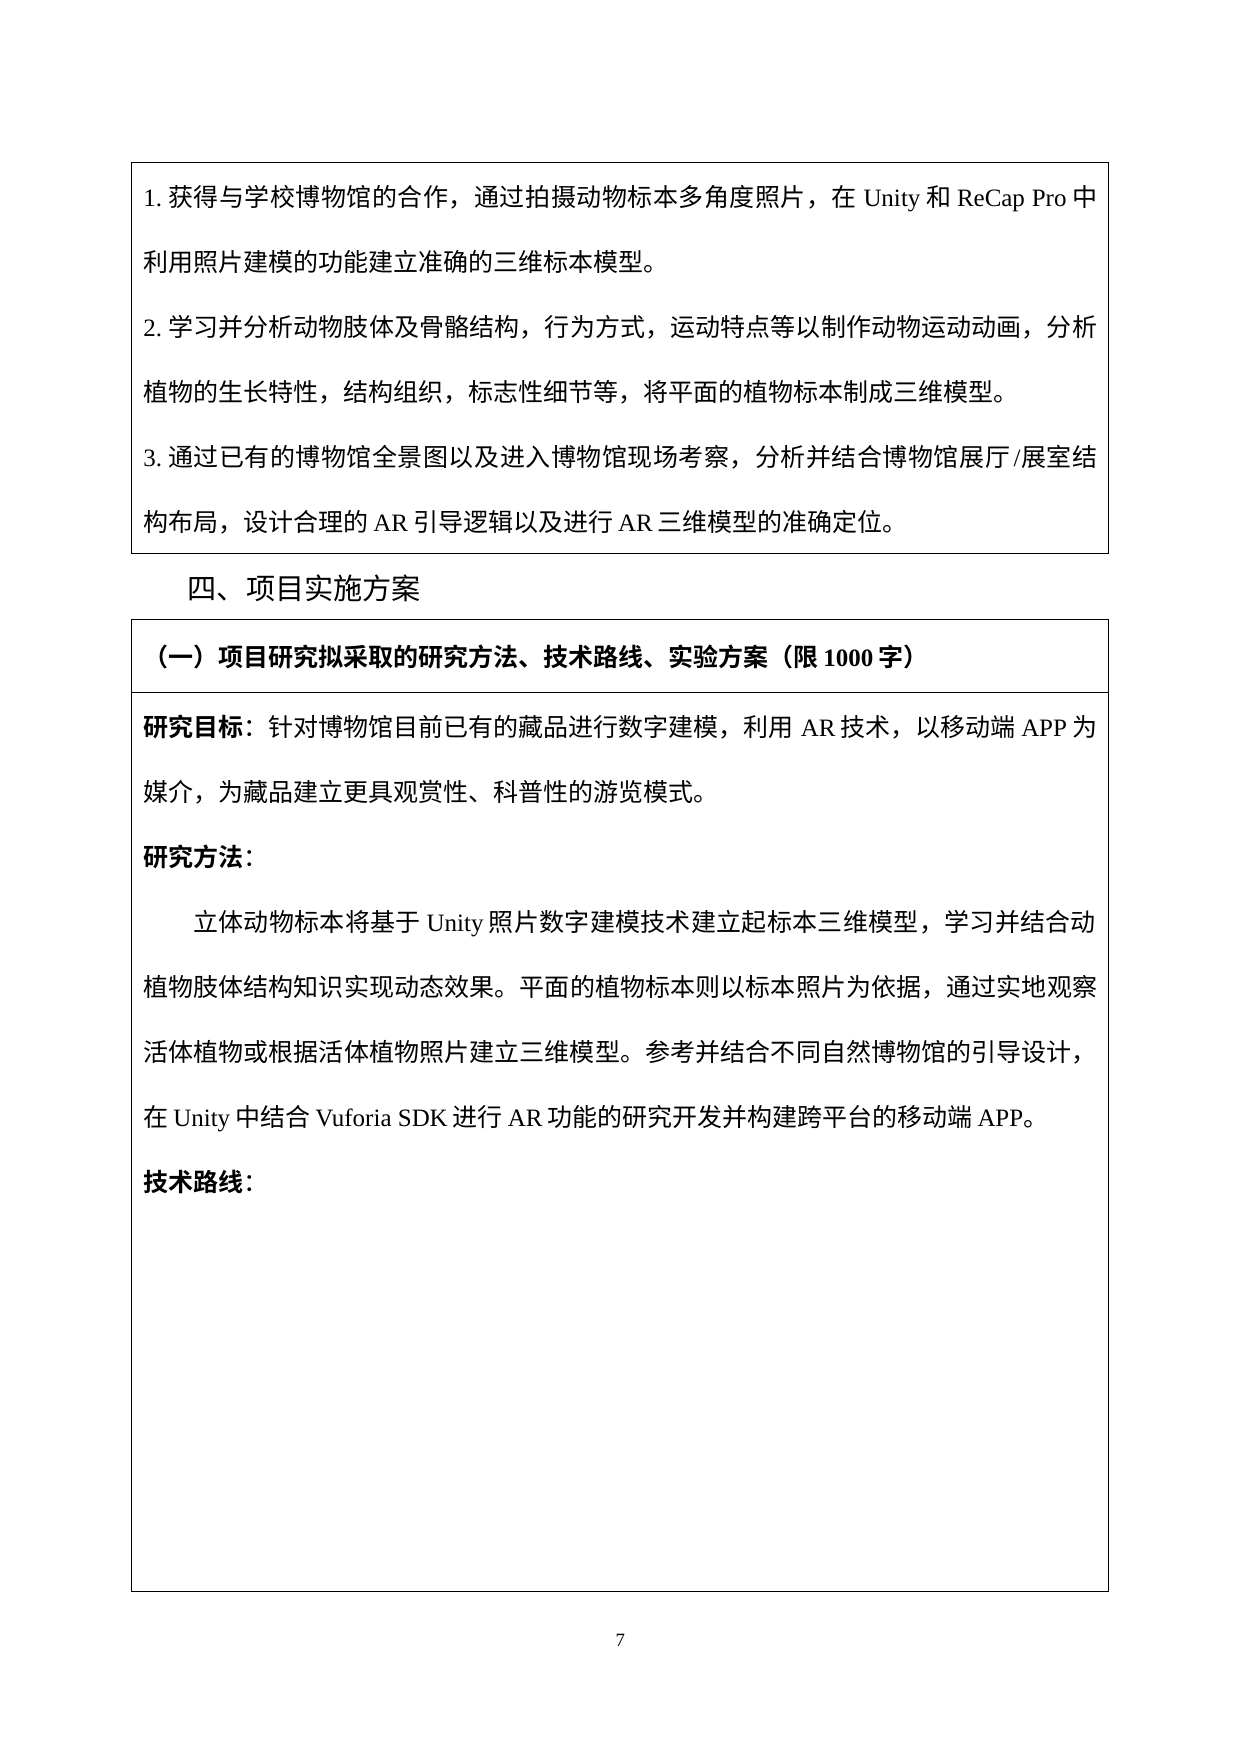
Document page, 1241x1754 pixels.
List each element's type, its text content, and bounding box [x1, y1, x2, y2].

table_cell 获得与学校博物馆的合作，通过拍摄动物标本多角度照片，在Unity和 ReCap Pro中利用照片建模的功能建立准确的三维标本模型。 学习并分析动物肢体及骨骼结构，行为方式，运动特点等以制作动物运动动画，分析植物的生长特性，结构组织，标志性细节等，将平面的植物标本制成三维模型。 通过已有的博物馆全景图以及进入博物馆现场考察，分析并结合博物馆展厅/展室结构布局，设计合理的AR引导逻辑以及进行AR三维模型的准确定位。 [132, 163, 1108, 553]
table_header （一）项目研究拟采取的研究方法、技术路线、实验方案（限1000字） [132, 620, 1108, 692]
text 四、项目实施方案 [187, 554, 1053, 619]
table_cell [132, 693, 1108, 1591]
